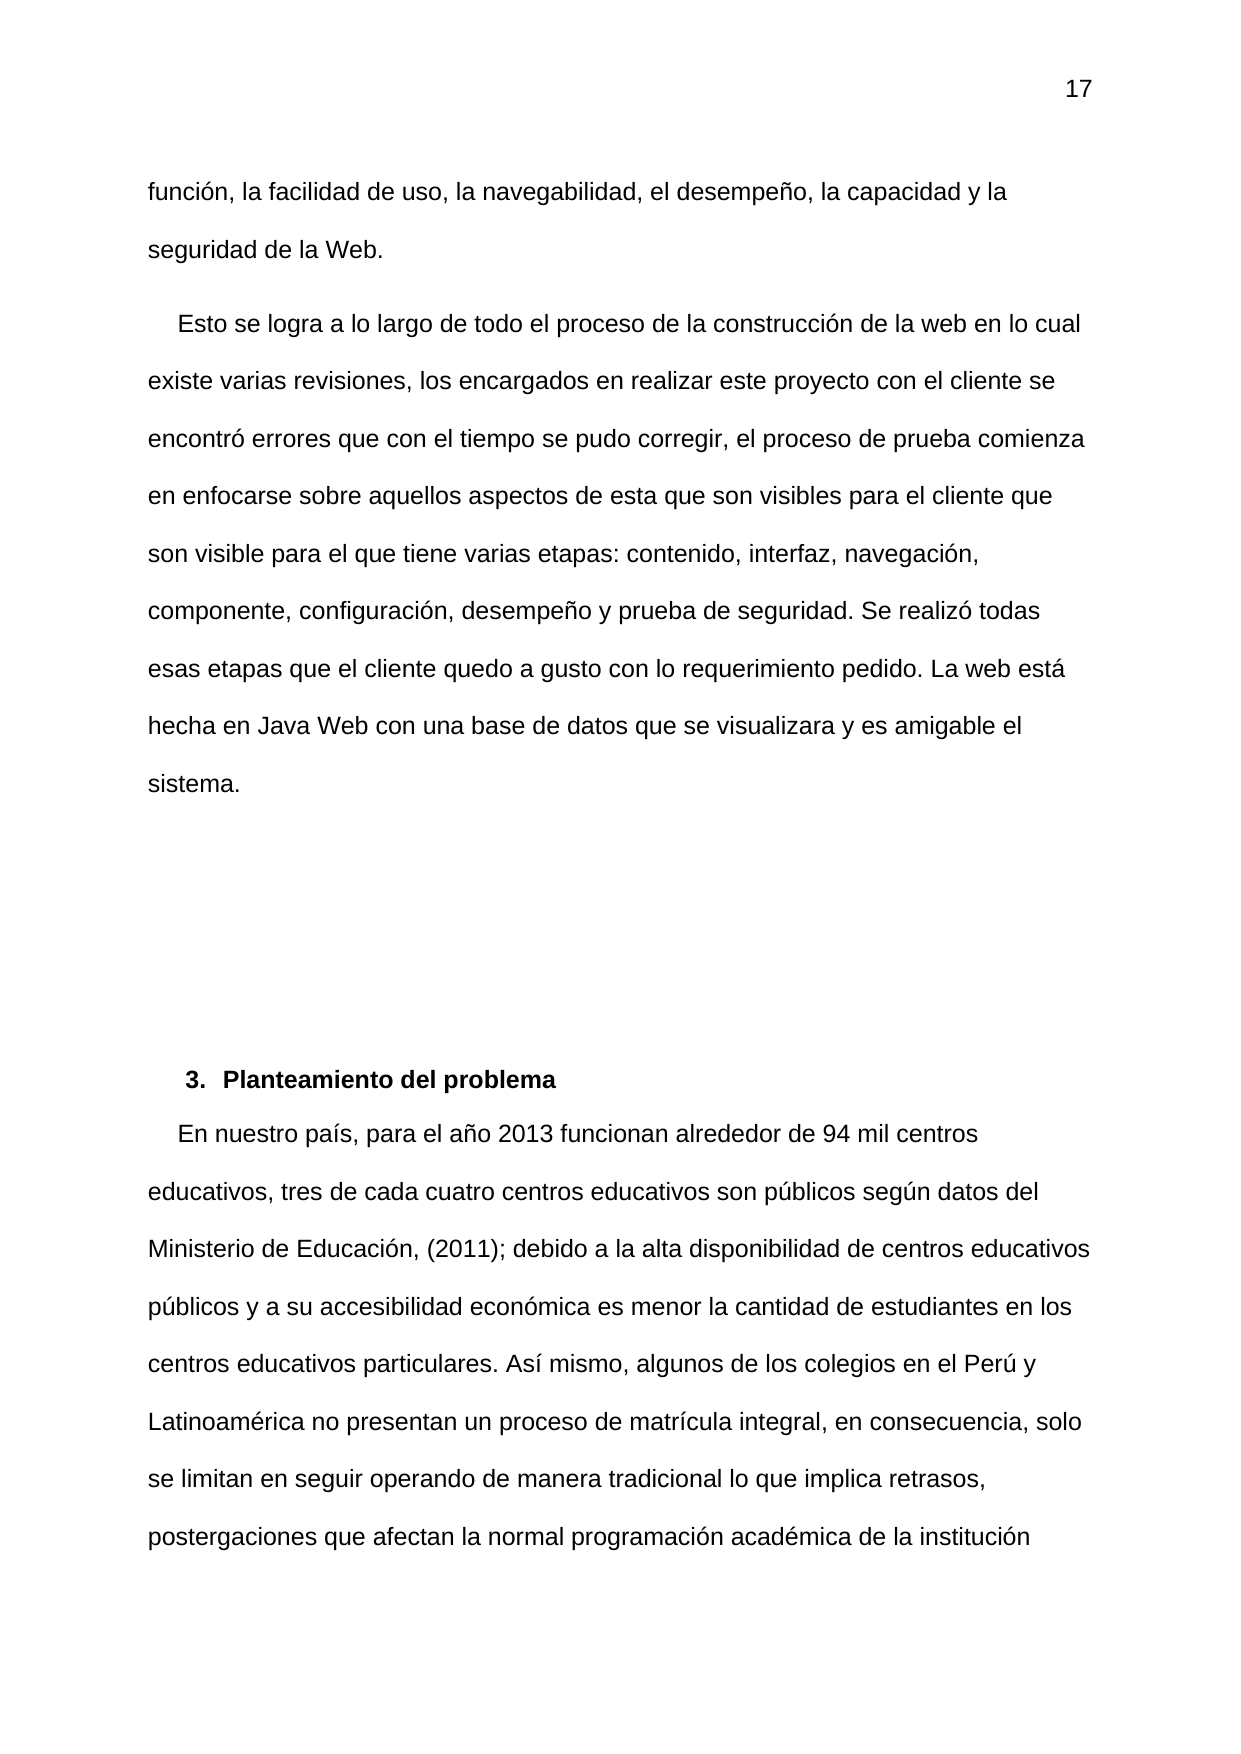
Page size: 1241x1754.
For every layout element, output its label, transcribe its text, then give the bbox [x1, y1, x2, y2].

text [148, 177, 1092, 263]
text Esto se logra a lo largo de todo el proceso de la construcción de la web en lo cual existe varias revisiones, los encargados en realizar este proyecto con el cliente se encontró errores que con el tiempo se pudo corregir, el proceso de prueba comienza en enfocarse sobre aquellos aspectos de esta que son visibles para el cliente que son visible para el que tiene varias etapas: contenido, interfaz, navegación, componente, configuración, desempeño y prueba de seguridad. Se realizó todas esas etapas que el cliente quedo a gusto con lo requerimiento pedido. La web está hecha en Java Web con una base de datos que se visualizara y es amigable el sistema. [148, 309, 1092, 798]
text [148, 1119, 1092, 1551]
list Planteamiento del problema [185, 1066, 1092, 1094]
